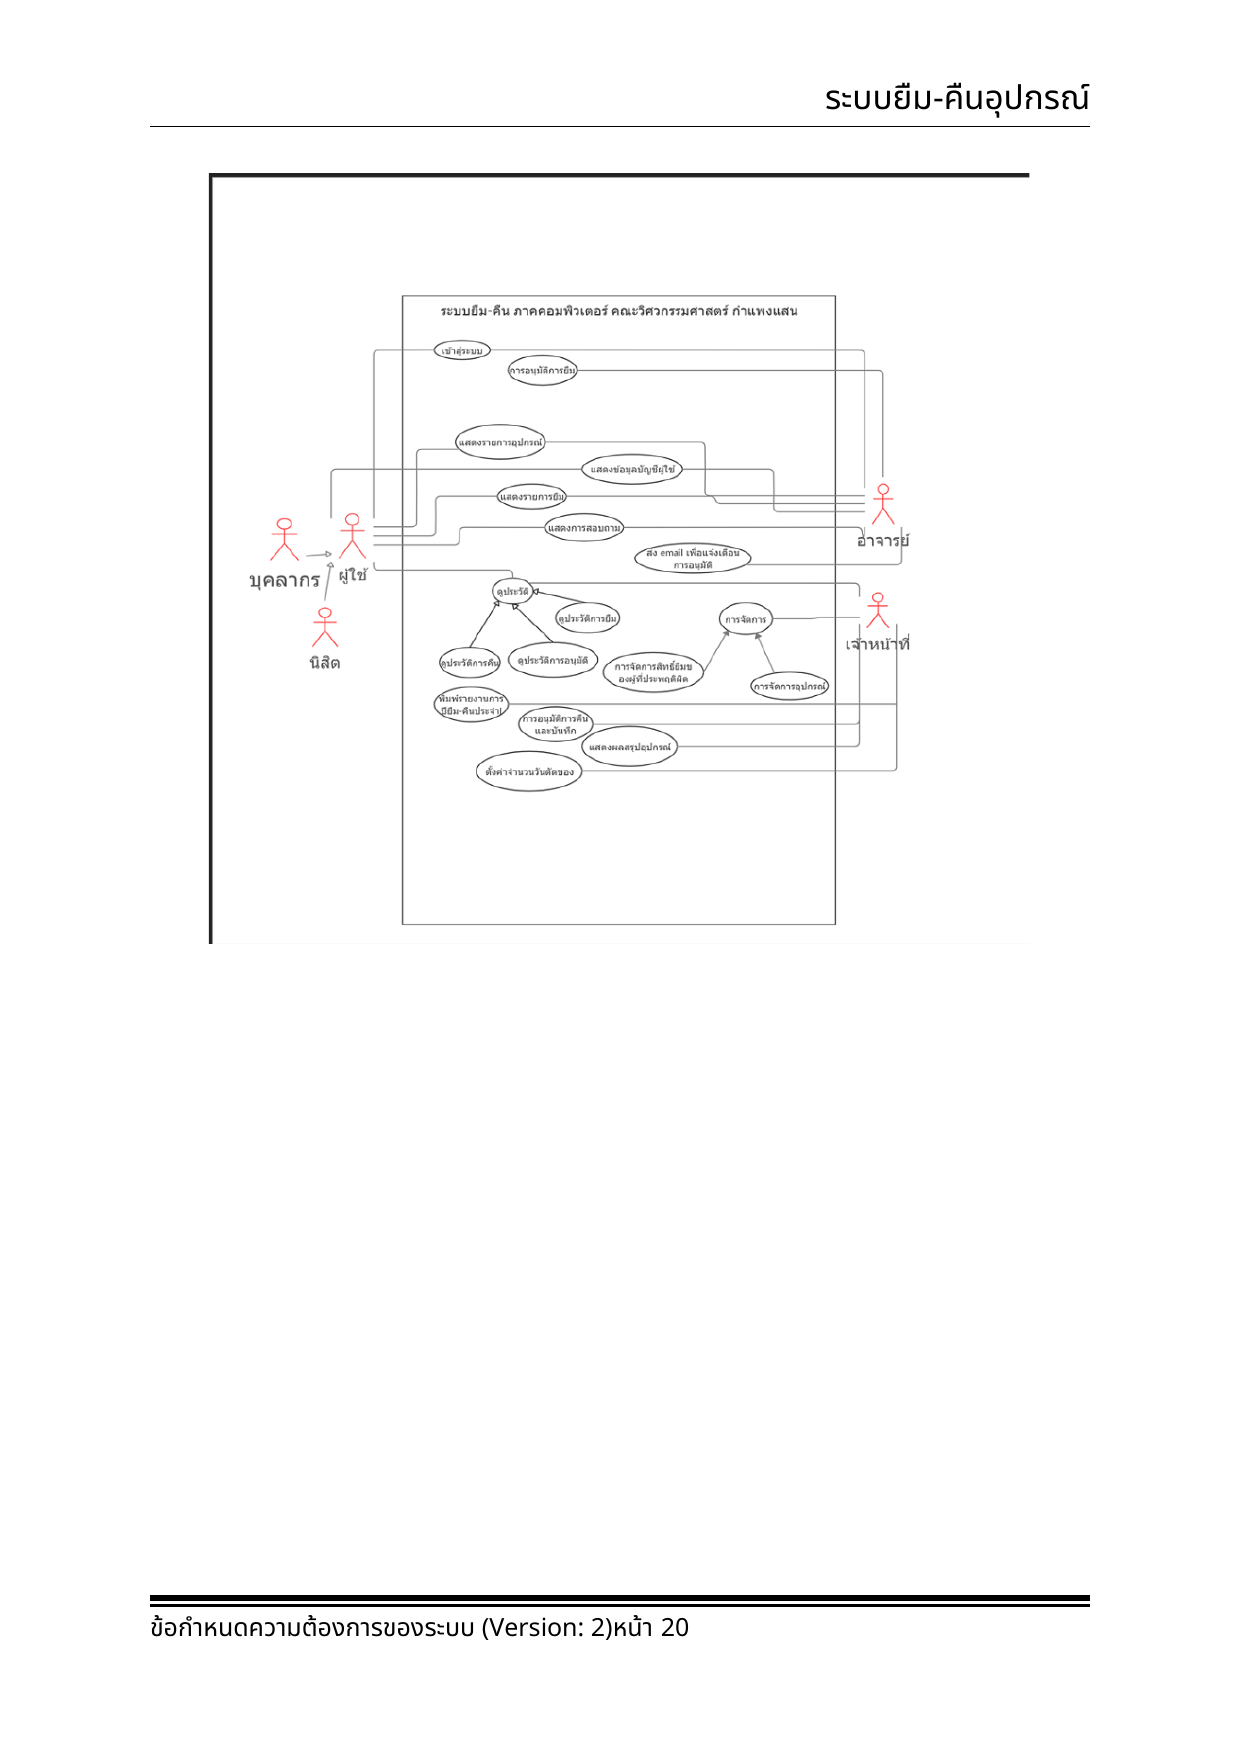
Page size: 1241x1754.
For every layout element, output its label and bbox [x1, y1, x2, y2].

picture [207, 173, 1028, 943]
